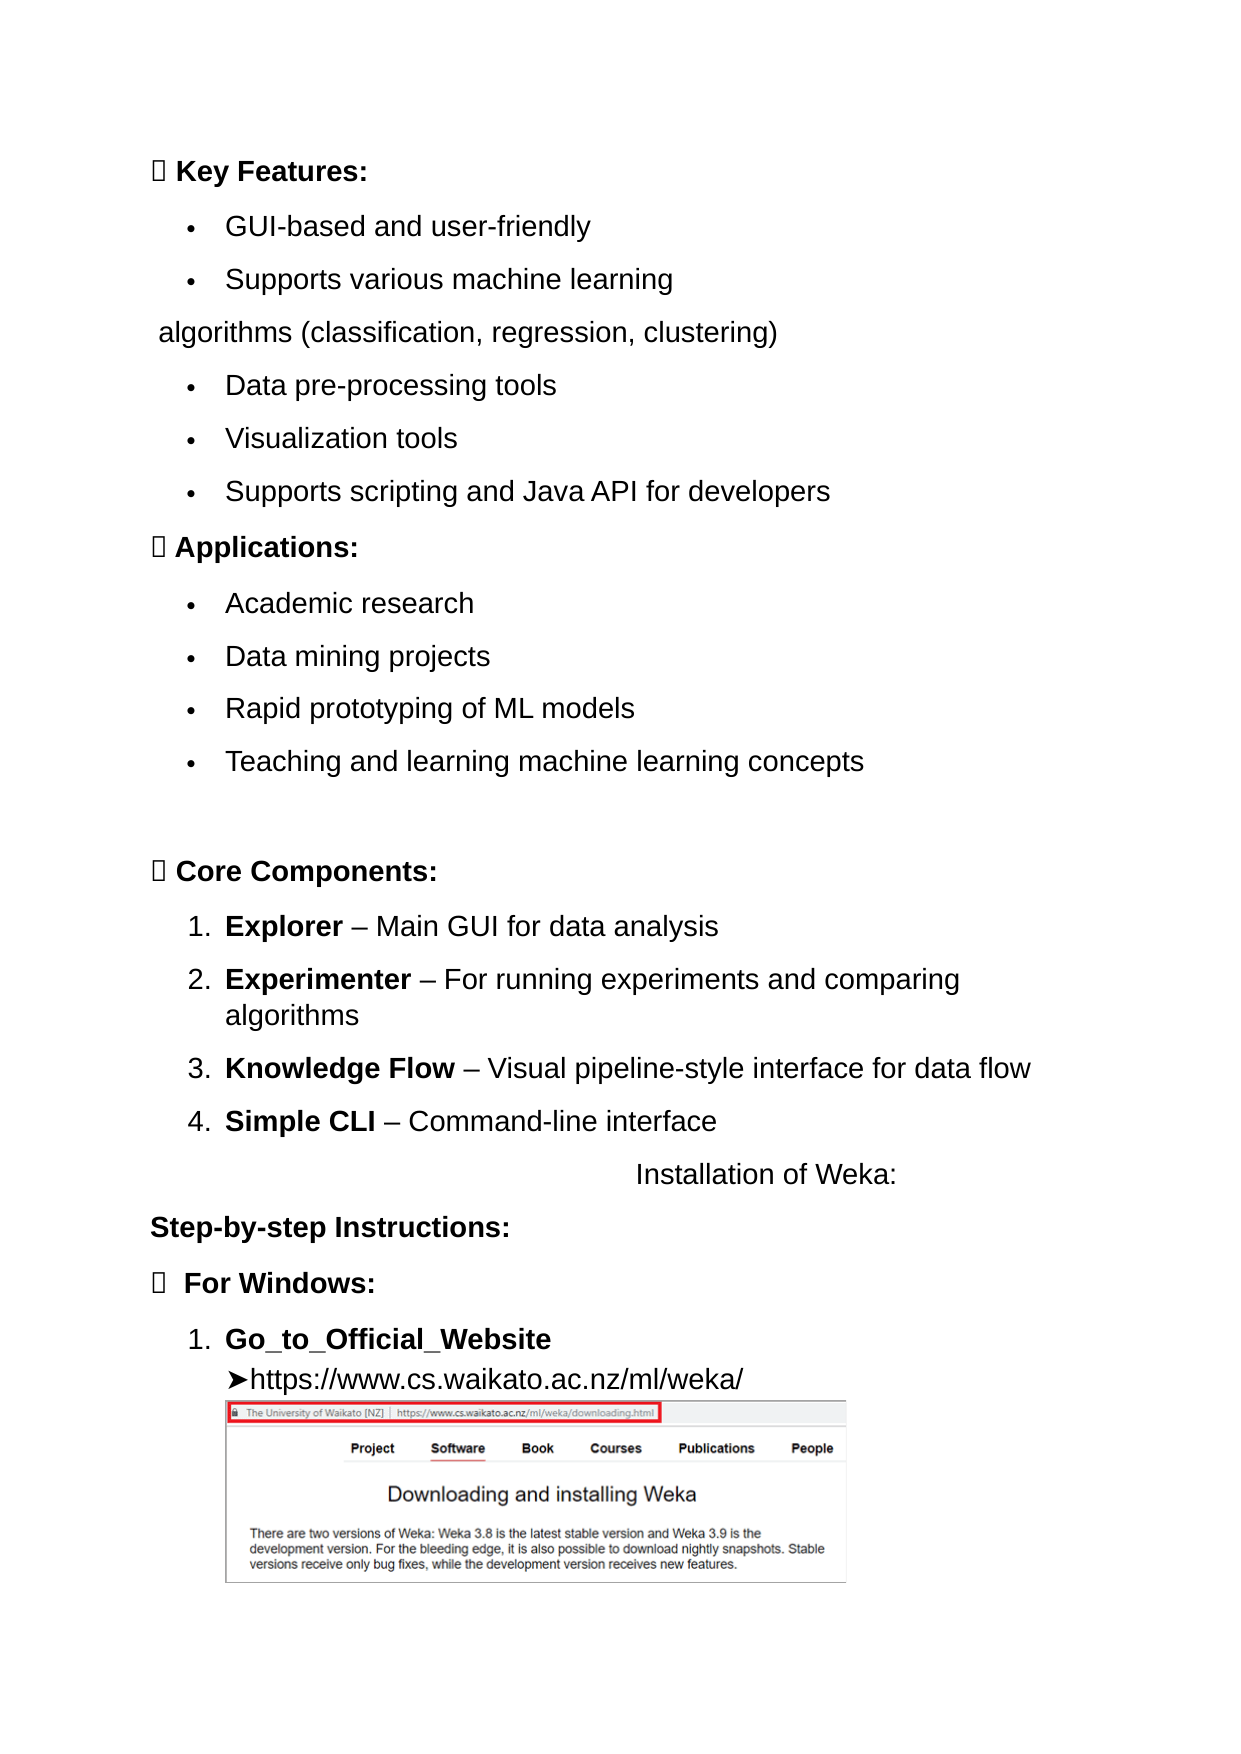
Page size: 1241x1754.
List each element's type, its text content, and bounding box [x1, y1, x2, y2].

list Experimenter – For running experiments and comparing algorithms [187, 962, 1090, 1032]
text 🔸 For Windows: [150, 1262, 1090, 1302]
text 🔹 Key Features: [150, 150, 1090, 190]
text 🔹 Applications: [150, 526, 1090, 566]
list Teaching and learning machine learning concepts [187, 744, 1090, 778]
text Installation of Weka: [150, 1157, 1090, 1190]
text 🔹 Core Components: [150, 850, 1090, 889]
list Rapid prototyping of ML models [187, 691, 1090, 725]
list Visualization tools [187, 421, 1090, 454]
picture [225, 1400, 847, 1583]
list Supports scripting and Java API for developers [187, 473, 1090, 507]
text algorithms (classification, regression, clustering) [150, 315, 1090, 349]
list Simple CLI – Command-line interface [187, 1104, 1090, 1137]
list Data mining projects [187, 639, 1090, 672]
list Explorer – Main GUI for data analysis [187, 909, 1090, 943]
list Supports various machine learning [187, 262, 1090, 296]
list Academic research [187, 586, 1090, 619]
text Step-by-step Instructions: [150, 1209, 1090, 1243]
list Knowledge Flow – Visual pipeline-style interface for data flow [187, 1051, 1090, 1085]
list Data pre-processing tools [187, 368, 1090, 401]
list GUI-based and user-friendly [187, 209, 1090, 243]
